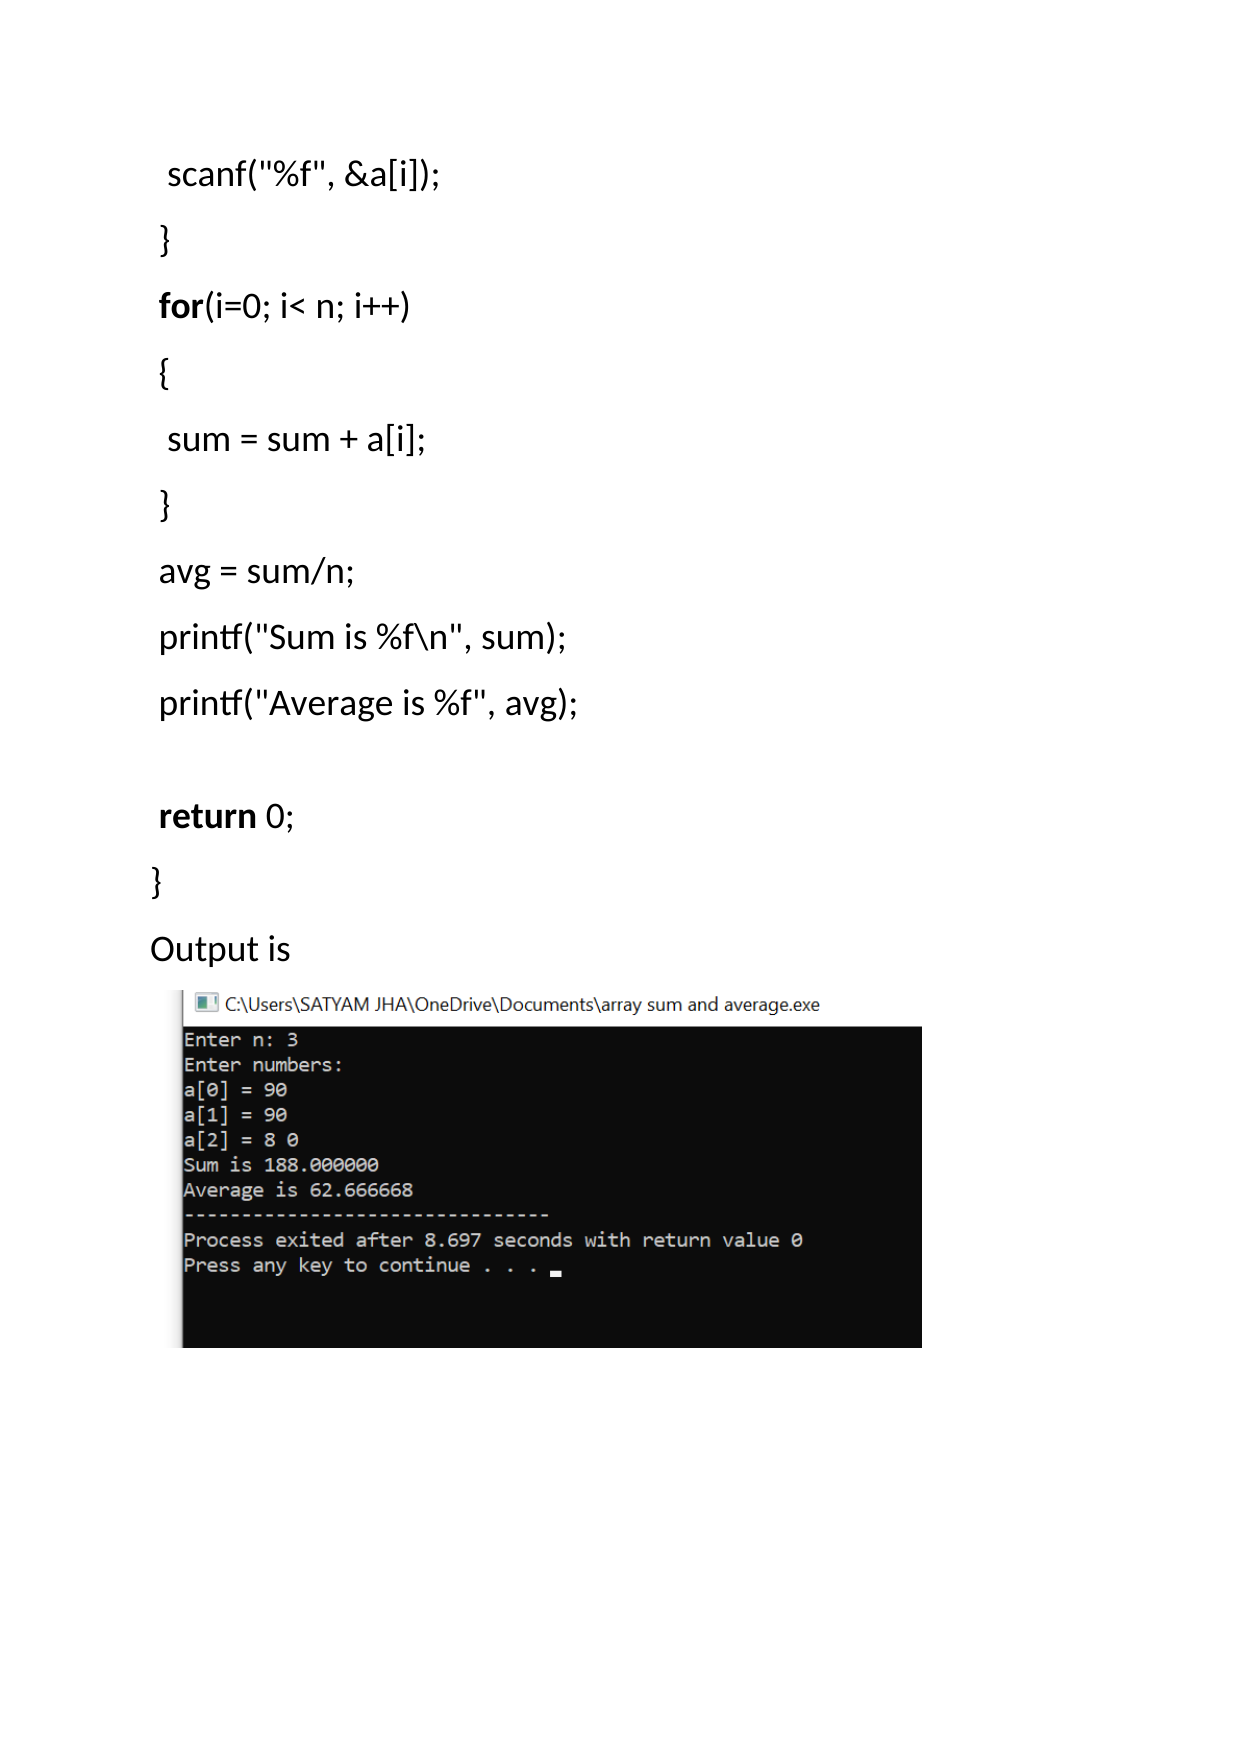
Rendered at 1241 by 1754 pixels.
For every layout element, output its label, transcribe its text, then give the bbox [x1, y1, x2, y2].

text for(i=0; i< n; i++) [150, 282, 1090, 328]
text Output is [150, 924, 1090, 970]
text } [150, 481, 1090, 527]
text } [150, 216, 1090, 262]
picture [150, 990, 922, 1348]
text printf("Average is %f", avg); [150, 679, 1090, 725]
text printf("Sum is %f\n", sum); [150, 613, 1090, 659]
text avg = sum/n; [150, 547, 1090, 593]
text return 0; [150, 792, 1090, 838]
text } [150, 858, 1090, 904]
text scanf("%f", &a[i]); [150, 150, 1090, 196]
text sum = sum + a[i]; [150, 414, 1090, 460]
text { [150, 348, 1090, 394]
